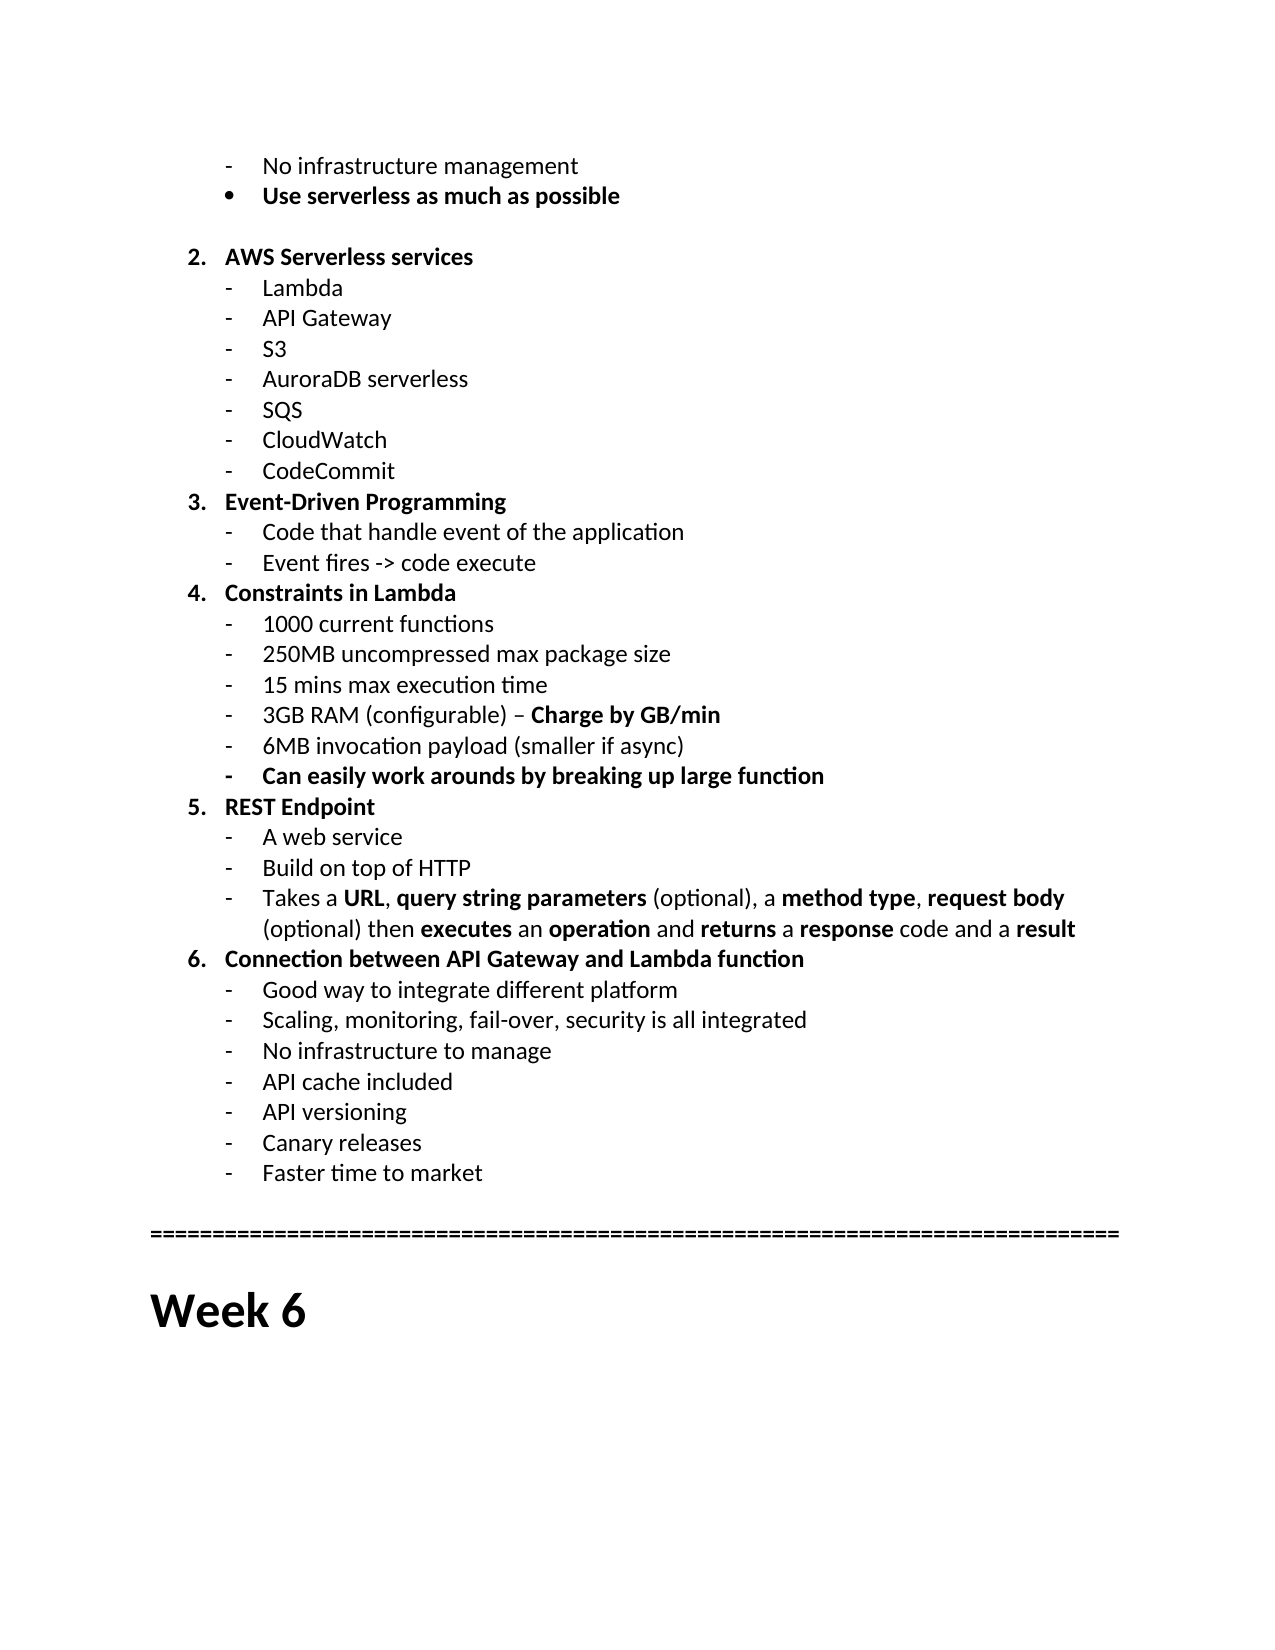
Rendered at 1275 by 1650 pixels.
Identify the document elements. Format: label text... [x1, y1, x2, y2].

list Takes a URL, query string parameters (optional), a method type, request body (optional) then executes an operation and returns a response code and a result [225, 882, 1125, 943]
list CodeCommit [225, 455, 1125, 486]
list Use serverless as much as possible [225, 181, 1125, 211]
list AuroraDB serverless [225, 364, 1125, 394]
list API versioning [225, 1096, 1125, 1127]
list Event-Driven Programming [187, 486, 1125, 516]
list API Gateway [225, 303, 1125, 333]
list Good way to integrate different platform [225, 974, 1125, 1004]
list Event fires -> code execute [225, 547, 1125, 577]
list AWS Serverless services [187, 242, 1125, 272]
list CloudWatch [225, 425, 1125, 455]
list 1000 current functions [225, 608, 1125, 638]
list Code that handle event of the application [225, 516, 1125, 547]
list Can easily work arounds by breaking up large function [225, 760, 1125, 791]
list Scaling, monitoring, fail-over, security is all integrated [225, 1004, 1125, 1035]
list Canary releases [225, 1127, 1125, 1157]
list SQS [225, 394, 1125, 425]
list No infrastructure to manage [225, 1035, 1125, 1066]
list Lambda [225, 272, 1125, 303]
text Week 6 [150, 1279, 1125, 1340]
list Build on top of HTTP [225, 852, 1125, 882]
list Connection between API Gateway and Lambda function [187, 943, 1125, 974]
list Faster time to market [225, 1157, 1125, 1188]
list REST Endpoint [187, 791, 1125, 821]
list 3GB RAM (configurable) – Charge by GB/min [225, 699, 1125, 730]
list 250MB uncompressed max package size [225, 638, 1125, 669]
text ============================================================================== [150, 1218, 1125, 1249]
list A web service [225, 821, 1125, 852]
list API cache included [225, 1066, 1125, 1096]
list Constraints in Lambda [187, 577, 1125, 608]
list S3 [225, 333, 1125, 364]
list 15 mins max execution time [225, 669, 1125, 699]
list 6MB invocation payload (smaller if async) [225, 730, 1125, 760]
list No infrastructure management [225, 150, 1125, 181]
